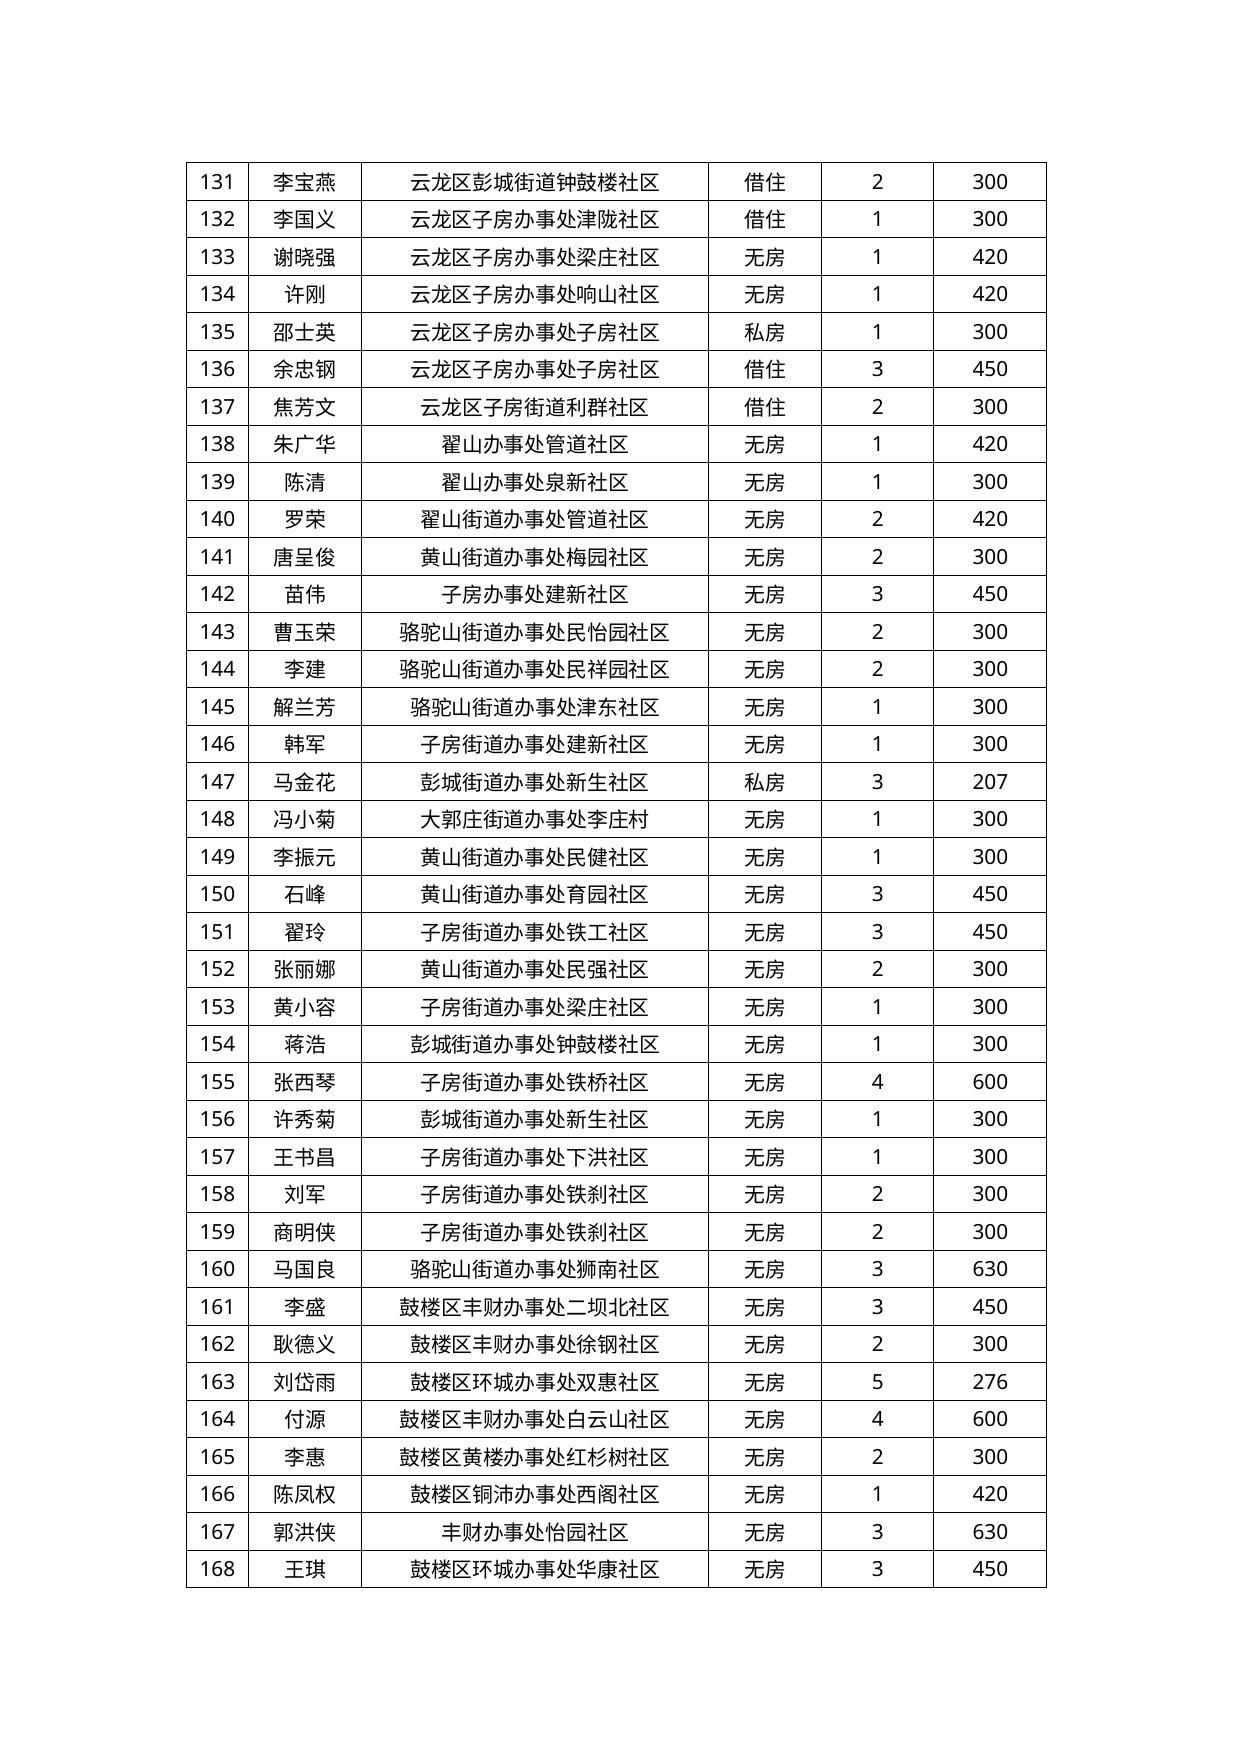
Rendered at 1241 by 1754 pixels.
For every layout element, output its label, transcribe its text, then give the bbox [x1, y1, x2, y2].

table_cell 邵士英 [249, 313, 361, 349]
table_cell 300 [934, 1026, 1046, 1062]
table_cell 云龙区子房办事处响山社区 [362, 276, 708, 312]
table_cell 135 [187, 313, 248, 349]
table_cell 145 [187, 688, 248, 724]
table_cell 1 [822, 276, 933, 312]
table_cell 鼓楼区丰财办事处白云山社区 [362, 1401, 708, 1437]
table_cell 鼓楼区黄楼办事处红杉树社区 [362, 1438, 708, 1474]
table_cell 无房 [709, 1026, 821, 1062]
table_cell 云龙区子房街道利群社区 [362, 388, 708, 424]
table_cell 2 [822, 388, 933, 424]
table_cell 云龙区子房办事处津陇社区 [362, 201, 708, 237]
table_cell 子房街道办事处铁刹社区 [362, 1176, 708, 1212]
table_cell 子房街道办事处梁庄社区 [362, 988, 708, 1024]
table_cell 1 [822, 1476, 933, 1512]
table_cell 无房 [709, 276, 821, 312]
table_cell 630 [934, 1251, 1046, 1287]
table_cell 155 [187, 1063, 248, 1099]
table_cell 148 [187, 801, 248, 837]
table_cell 152 [187, 951, 248, 987]
table_cell 无房 [709, 576, 821, 612]
table_cell 无房 [709, 238, 821, 274]
table_cell 167 [187, 1513, 248, 1549]
table_cell 苗伟 [249, 576, 361, 612]
table_cell 300 [934, 313, 1046, 349]
table_cell 许秀菊 [249, 1101, 361, 1137]
table_cell 无房 [709, 501, 821, 537]
table_cell 3 [822, 1551, 933, 1587]
table_cell 无房 [709, 1551, 821, 1587]
table_cell 无房 [709, 1213, 821, 1249]
table_cell 蒋浩 [249, 1026, 361, 1062]
table_cell 石峰 [249, 876, 361, 912]
table_cell 133 [187, 238, 248, 274]
table_cell 600 [934, 1401, 1046, 1437]
table_cell 李国义 [249, 201, 361, 237]
table_cell 李盛 [249, 1288, 361, 1324]
table_cell 630 [934, 1513, 1046, 1549]
table_cell 300 [934, 613, 1046, 649]
table_cell 无房 [709, 988, 821, 1024]
table_cell 450 [934, 876, 1046, 912]
table_cell 无房 [709, 538, 821, 574]
table_cell 3 [822, 576, 933, 612]
table_cell 子房街道办事处铁工社区 [362, 913, 708, 949]
table_cell 骆驼山街道办事处民怡园社区 [362, 613, 708, 649]
table_cell 300 [934, 988, 1046, 1024]
table_cell 解兰芳 [249, 688, 361, 724]
table_cell 300 [934, 651, 1046, 687]
table_cell 张西琴 [249, 1063, 361, 1099]
table_cell 420 [934, 1476, 1046, 1512]
table_cell 李宝燕 [249, 163, 361, 199]
table_cell 131 [187, 163, 248, 199]
table_cell 147 [187, 763, 248, 799]
table_cell 余忠钢 [249, 351, 361, 387]
table_cell 1 [822, 988, 933, 1024]
table_cell 鼓楼区铜沛办事处西阁社区 [362, 1476, 708, 1512]
table_cell 云龙区子房办事处子房社区 [362, 351, 708, 387]
table_cell 黄山街道办事处育园社区 [362, 876, 708, 912]
table_cell 唐呈俊 [249, 538, 361, 574]
table_cell 300 [934, 1213, 1046, 1249]
table_cell 马国良 [249, 1251, 361, 1287]
table_cell 300 [934, 463, 1046, 499]
table_cell 子房办事处建新社区 [362, 576, 708, 612]
table_cell 276 [934, 1363, 1046, 1399]
table_cell 子房街道办事处铁刹社区 [362, 1213, 708, 1249]
table_cell 2 [822, 613, 933, 649]
table_cell 1 [822, 801, 933, 837]
table_cell 黄山街道办事处民健社区 [362, 838, 708, 874]
table_cell 无房 [709, 838, 821, 874]
table_cell 黄山街道办事处民强社区 [362, 951, 708, 987]
table_cell 300 [934, 688, 1046, 724]
table_cell 2 [822, 1326, 933, 1362]
table_cell 153 [187, 988, 248, 1024]
table_cell 3 [822, 876, 933, 912]
table_cell 无房 [709, 1063, 821, 1099]
table_cell 1 [822, 463, 933, 499]
table_cell 鼓楼区丰财办事处徐钢社区 [362, 1326, 708, 1362]
table_cell 158 [187, 1176, 248, 1212]
table_cell 无房 [709, 1251, 821, 1287]
table_cell 207 [934, 763, 1046, 799]
table_cell 300 [934, 1326, 1046, 1362]
table_cell 1 [822, 688, 933, 724]
table_cell 无房 [709, 913, 821, 949]
table_cell 无房 [709, 876, 821, 912]
table_cell 翟山办事处管道社区 [362, 426, 708, 462]
table_cell 许刚 [249, 276, 361, 312]
table_cell 马金花 [249, 763, 361, 799]
table_cell 2 [822, 1438, 933, 1474]
table_cell 黄山街道办事处梅园社区 [362, 538, 708, 574]
table_cell 冯小菊 [249, 801, 361, 837]
table_cell 1 [822, 838, 933, 874]
table_cell 139 [187, 463, 248, 499]
table_cell 黄小容 [249, 988, 361, 1024]
table_cell 商明侠 [249, 1213, 361, 1249]
table_cell 159 [187, 1213, 248, 1249]
table_cell 2 [822, 1213, 933, 1249]
table_cell 165 [187, 1438, 248, 1474]
table_cell 无房 [709, 1176, 821, 1212]
table_cell 168 [187, 1551, 248, 1587]
table_cell 1 [822, 313, 933, 349]
table_cell 143 [187, 613, 248, 649]
table_cell 1 [822, 201, 933, 237]
table_cell 无房 [709, 1363, 821, 1399]
table_cell 2 [822, 951, 933, 987]
table_cell 陈清 [249, 463, 361, 499]
table_cell 翟山办事处泉新社区 [362, 463, 708, 499]
table_cell 无房 [709, 613, 821, 649]
table_cell 翟玲 [249, 913, 361, 949]
table_cell 无房 [709, 1476, 821, 1512]
table_cell 骆驼山街道办事处民祥园社区 [362, 651, 708, 687]
table_cell 5 [822, 1363, 933, 1399]
table_cell 1 [822, 1138, 933, 1174]
table_cell 云龙区子房办事处子房社区 [362, 313, 708, 349]
table_cell 彭城街道办事处新生社区 [362, 1101, 708, 1137]
table_cell 无房 [709, 1288, 821, 1324]
table_cell 136 [187, 351, 248, 387]
table_cell 无房 [709, 688, 821, 724]
table_cell 无房 [709, 651, 821, 687]
table_cell 张丽娜 [249, 951, 361, 987]
table_cell 翟山街道办事处管道社区 [362, 501, 708, 537]
table_cell 150 [187, 876, 248, 912]
table_cell 141 [187, 538, 248, 574]
table_cell 子房街道办事处铁桥社区 [362, 1063, 708, 1099]
table_cell 1 [822, 238, 933, 274]
table_cell 李振元 [249, 838, 361, 874]
table_cell 借住 [709, 351, 821, 387]
table_cell 1 [822, 1026, 933, 1062]
table_cell 300 [934, 1176, 1046, 1212]
table_cell 300 [934, 388, 1046, 424]
table_cell 王琪 [249, 1551, 361, 1587]
table_cell 450 [934, 1551, 1046, 1587]
table_cell 刘岱雨 [249, 1363, 361, 1399]
table_cell 骆驼山街道办事处狮南社区 [362, 1251, 708, 1287]
table_cell 4 [822, 1063, 933, 1099]
table_cell 丰财办事处怡园社区 [362, 1513, 708, 1549]
table_cell 3 [822, 1288, 933, 1324]
table_cell 王书昌 [249, 1138, 361, 1174]
table_cell 1 [822, 1101, 933, 1137]
table_cell 韩军 [249, 726, 361, 762]
table_cell 420 [934, 238, 1046, 274]
table_cell 陈凤权 [249, 1476, 361, 1512]
table_cell 私房 [709, 313, 821, 349]
table_cell 132 [187, 201, 248, 237]
table_cell 子房街道办事处下洪社区 [362, 1138, 708, 1174]
table_cell 郭洪侠 [249, 1513, 361, 1549]
table_cell 300 [934, 163, 1046, 199]
table_cell 谢晓强 [249, 238, 361, 274]
table_cell 144 [187, 651, 248, 687]
table_cell 罗荣 [249, 501, 361, 537]
table_cell 云龙区子房办事处梁庄社区 [362, 238, 708, 274]
table_cell 3 [822, 913, 933, 949]
table_cell 彭城街道办事处钟鼓楼社区 [362, 1026, 708, 1062]
table_cell 无房 [709, 426, 821, 462]
table_cell 李建 [249, 651, 361, 687]
table_cell 3 [822, 351, 933, 387]
table_cell 大郭庄街道办事处李庄村 [362, 801, 708, 837]
table_cell 无房 [709, 1101, 821, 1137]
table_cell 云龙区彭城街道钟鼓楼社区 [362, 163, 708, 199]
table_cell 151 [187, 913, 248, 949]
table_cell 164 [187, 1401, 248, 1437]
table_cell 借住 [709, 163, 821, 199]
table_cell 无房 [709, 1513, 821, 1549]
table_cell 朱广华 [249, 426, 361, 462]
table_cell 李惠 [249, 1438, 361, 1474]
table_cell 300 [934, 538, 1046, 574]
table_cell 1 [822, 726, 933, 762]
table_cell 无房 [709, 801, 821, 837]
table_cell 骆驼山街道办事处津东社区 [362, 688, 708, 724]
table_cell 2 [822, 163, 933, 199]
table_cell 142 [187, 576, 248, 612]
table_cell 160 [187, 1251, 248, 1287]
table_cell 450 [934, 576, 1046, 612]
table_cell 2 [822, 651, 933, 687]
table_cell 300 [934, 1138, 1046, 1174]
table_cell 134 [187, 276, 248, 312]
table_cell 无房 [709, 1438, 821, 1474]
table_cell 161 [187, 1288, 248, 1324]
table_cell 4 [822, 1401, 933, 1437]
table_cell 156 [187, 1101, 248, 1137]
table_cell 3 [822, 1251, 933, 1287]
table_cell 耿德义 [249, 1326, 361, 1362]
table_cell 无房 [709, 1401, 821, 1437]
table_cell 149 [187, 838, 248, 874]
table_cell 2 [822, 538, 933, 574]
table_cell 300 [934, 1101, 1046, 1137]
table_cell 付源 [249, 1401, 361, 1437]
table_cell 彭城街道办事处新生社区 [362, 763, 708, 799]
table_cell 300 [934, 726, 1046, 762]
table_cell 2 [822, 1176, 933, 1212]
table_cell 3 [822, 763, 933, 799]
table_cell 子房街道办事处建新社区 [362, 726, 708, 762]
table_cell 166 [187, 1476, 248, 1512]
table_cell 借住 [709, 201, 821, 237]
table_cell 146 [187, 726, 248, 762]
table_cell 300 [934, 951, 1046, 987]
table_cell 157 [187, 1138, 248, 1174]
table_cell 1 [822, 426, 933, 462]
table_cell 600 [934, 1063, 1046, 1099]
table_cell 300 [934, 201, 1046, 237]
table_cell 鼓楼区丰财办事处二坝北社区 [362, 1288, 708, 1324]
table_cell 420 [934, 426, 1046, 462]
table_cell 无房 [709, 1138, 821, 1174]
table_cell 无房 [709, 951, 821, 987]
table_cell 鼓楼区环城办事处华康社区 [362, 1551, 708, 1587]
table_cell 3 [822, 1513, 933, 1549]
table_cell 300 [934, 801, 1046, 837]
table_cell 刘军 [249, 1176, 361, 1212]
table_cell 2 [822, 501, 933, 537]
table_cell 鼓楼区环城办事处双惠社区 [362, 1363, 708, 1399]
table_cell 420 [934, 501, 1046, 537]
table_cell 450 [934, 913, 1046, 949]
table_cell 162 [187, 1326, 248, 1362]
table_cell 300 [934, 838, 1046, 874]
table_cell 曹玉荣 [249, 613, 361, 649]
table_cell 138 [187, 426, 248, 462]
table_cell 私房 [709, 763, 821, 799]
table_cell 140 [187, 501, 248, 537]
table_cell 420 [934, 276, 1046, 312]
table_cell 163 [187, 1363, 248, 1399]
table_cell 无房 [709, 463, 821, 499]
table_cell 焦芳文 [249, 388, 361, 424]
table_cell 137 [187, 388, 248, 424]
table_cell 450 [934, 1288, 1046, 1324]
table_cell 无房 [709, 1326, 821, 1362]
table_cell 154 [187, 1026, 248, 1062]
table_cell 300 [934, 1438, 1046, 1474]
table_cell 450 [934, 351, 1046, 387]
table_cell 借住 [709, 388, 821, 424]
table_cell 无房 [709, 726, 821, 762]
